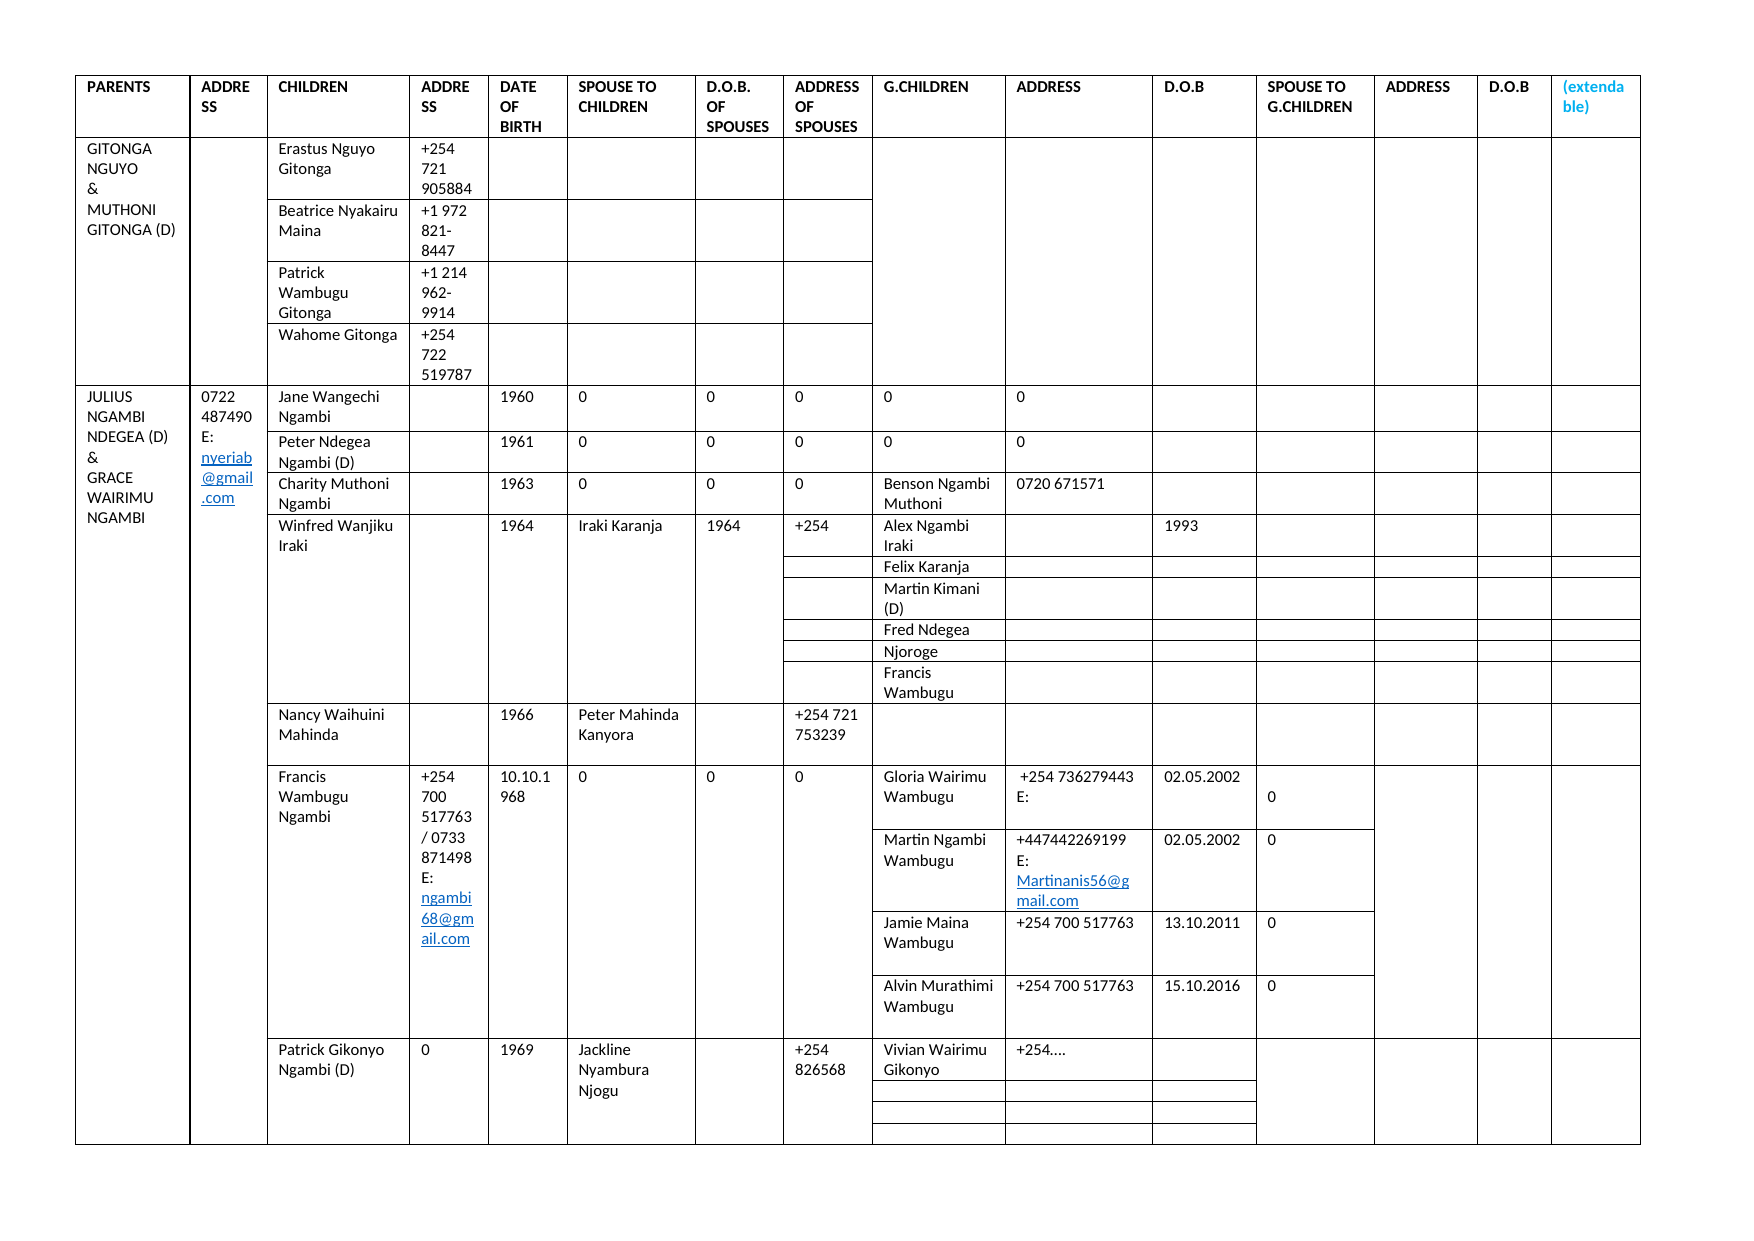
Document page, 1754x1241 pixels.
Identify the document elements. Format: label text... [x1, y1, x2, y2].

table_cell [1478, 704, 1551, 765]
table_header ADDRESS [1375, 76, 1477, 137]
table_cell [1153, 662, 1256, 703]
table_cell [1153, 1102, 1256, 1123]
table_cell [696, 704, 783, 765]
table_header (extendable) [1552, 76, 1640, 137]
table_cell [1375, 704, 1477, 765]
table_cell 0 [784, 473, 872, 514]
table_header DATE OF BIRTH [489, 76, 567, 137]
table_cell Martin Ngambi Wambugu [873, 830, 1005, 911]
table_cell [1478, 557, 1551, 577]
table_cell [1478, 766, 1551, 1038]
table_cell 0720 671571 [1006, 473, 1152, 514]
table_cell 0 [696, 432, 783, 472]
table_cell [1006, 704, 1152, 765]
table_header ADDRESS OF SPOUSES [784, 76, 872, 137]
table_cell [784, 324, 872, 385]
table_cell [696, 324, 783, 385]
table_cell [784, 662, 872, 703]
table_cell Charity Muthoni Ngambi [268, 473, 409, 514]
table_cell [1257, 557, 1374, 577]
table_cell [1552, 766, 1640, 1038]
table_cell Fred Ndegea [873, 620, 1005, 640]
table_cell [1153, 1039, 1256, 1080]
table_cell +254 700 517763 [1006, 976, 1152, 1038]
table_header SPOUSE TO CHILDREN [568, 76, 695, 137]
table_cell 1964 [489, 515, 567, 703]
table_cell +254 826568 [784, 1039, 872, 1144]
table_cell +447442269199 E: Martinanis56@gmail.com [1006, 830, 1152, 911]
table_cell 0 [784, 766, 872, 1038]
table_cell [1153, 578, 1256, 618]
table_header CHILDREN [268, 76, 409, 137]
table_cell 0 [696, 473, 783, 514]
table_cell [1552, 557, 1640, 577]
table_cell [1153, 1124, 1256, 1144]
table_cell Alvin Murathimi Wambugu [873, 976, 1005, 1038]
table_cell [1375, 138, 1477, 385]
table_cell [784, 641, 872, 661]
table_cell Benson Ngambi Muthoni [873, 473, 1005, 514]
table_cell GITONGA NGUYO & MUTHONI GITONGA (D) [76, 138, 189, 385]
table_cell Francis Wambugu Ngambi [268, 766, 409, 1038]
table_cell [489, 262, 567, 323]
table_cell +1 972 821-8447 [410, 200, 488, 261]
table_cell 13.10.2011 [1153, 912, 1256, 974]
table_cell [1375, 473, 1477, 514]
table_cell [1375, 766, 1477, 1038]
table_cell +254…. [1006, 1039, 1152, 1080]
table_cell Alex Ngambi Iraki [873, 515, 1005, 556]
table_cell [784, 200, 872, 261]
table_cell 1993 [1153, 515, 1256, 556]
table_cell [1006, 1102, 1152, 1123]
table_cell [1153, 138, 1256, 385]
table_cell [1006, 578, 1152, 618]
table_cell [1552, 515, 1640, 556]
table_cell [873, 1081, 1005, 1101]
table_header PARENTS [76, 76, 189, 137]
table_cell 0 [568, 766, 695, 1038]
table_cell [1375, 578, 1477, 618]
table_cell [191, 138, 267, 385]
table_cell [1478, 432, 1551, 472]
table_cell [784, 262, 872, 323]
table_header D.O.B [1478, 76, 1551, 137]
table_cell [1153, 386, 1256, 431]
table_cell [1375, 386, 1477, 431]
table_cell 0 [410, 1039, 488, 1144]
table_cell [1552, 138, 1640, 385]
table_cell +254 700 517763 [1006, 912, 1152, 974]
table_cell [1257, 620, 1374, 640]
table_header D.O.B. OF SPOUSES [696, 76, 783, 137]
table_cell 15.10.2016 [1153, 976, 1256, 1038]
table_cell [1478, 515, 1551, 556]
table_cell Beatrice Nyakairu Maina [268, 200, 409, 261]
table_header SPOUSE TO G.CHILDREN [1257, 76, 1374, 137]
table_cell Patrick Wambugu Gitonga [268, 262, 409, 323]
table_cell Peter Mahinda Kanyora [568, 704, 695, 765]
table_cell [1552, 641, 1640, 661]
table_cell [1257, 473, 1374, 514]
table_cell [489, 324, 567, 385]
table_header ADDRESS [1006, 76, 1152, 137]
table_cell [696, 200, 783, 261]
table_cell 1961 [489, 432, 567, 472]
table_cell [1478, 578, 1551, 618]
table_cell [1257, 432, 1374, 472]
table_cell +254 722 519787 [410, 324, 488, 385]
table_cell [1478, 473, 1551, 514]
table_cell [1006, 662, 1152, 703]
table_cell 02.05.2002 [1153, 766, 1256, 829]
table_cell [1257, 1039, 1374, 1144]
table_cell [1552, 386, 1640, 431]
table_cell [1153, 557, 1256, 577]
table_cell [1006, 1081, 1152, 1101]
table_cell +254 736279443 E: [1006, 766, 1152, 829]
table_cell [489, 200, 567, 261]
table_cell Jamie Maina Wambugu [873, 912, 1005, 974]
table_cell 0 [568, 386, 695, 431]
table_cell Gloria Wairimu Wambugu [873, 766, 1005, 829]
table_cell [1153, 641, 1256, 661]
table_cell [410, 704, 488, 765]
table_cell [1552, 704, 1640, 765]
table_cell [1257, 515, 1374, 556]
table_cell 10.10.1968 [489, 766, 567, 1038]
table_cell [410, 473, 488, 514]
table_cell [410, 386, 488, 431]
table_cell [784, 557, 872, 577]
table_cell [1552, 620, 1640, 640]
table_cell Felix Karanja [873, 557, 1005, 577]
table_cell [696, 1039, 783, 1144]
table_cell 0 [1006, 432, 1152, 472]
table_cell [1257, 662, 1374, 703]
table_cell Wahome Gitonga [268, 324, 409, 385]
table_cell 1963 [489, 473, 567, 514]
table_cell 0 [1006, 386, 1152, 431]
table_cell 0 [696, 766, 783, 1038]
table_cell [1006, 138, 1152, 385]
table_cell Iraki Karanja [568, 515, 695, 703]
table_cell [784, 578, 872, 618]
table_cell Jane Wangechi Ngambi [268, 386, 409, 431]
table_cell 1966 [489, 704, 567, 765]
table_cell +254 [784, 515, 872, 556]
table_cell [1006, 1124, 1152, 1144]
table_cell +254 700 517763/ 0733 871498 E: ngambi68@gmail.com [410, 766, 488, 1038]
table_cell [873, 1102, 1005, 1123]
table_cell [1257, 641, 1374, 661]
table_cell 1964 [696, 515, 783, 703]
table_cell [489, 138, 567, 199]
table_cell 0 [568, 473, 695, 514]
table_cell [1478, 386, 1551, 431]
table_cell [1257, 578, 1374, 618]
table_cell [1257, 138, 1374, 385]
table_cell [1552, 578, 1640, 618]
table_cell Winfred Wanjiku Iraki [268, 515, 409, 703]
table_cell [1478, 138, 1551, 385]
table_cell 02.05.2002 [1153, 830, 1256, 911]
table_cell [784, 138, 872, 199]
table_cell [1478, 1039, 1551, 1144]
table_cell [568, 200, 695, 261]
table_cell [568, 138, 695, 199]
table_cell 0 [1257, 976, 1374, 1038]
table_cell [568, 262, 695, 323]
table_cell [1375, 620, 1477, 640]
table_cell [696, 138, 783, 199]
table_cell [1006, 620, 1152, 640]
table_cell [1552, 1039, 1640, 1144]
table_cell [1257, 386, 1374, 431]
table_cell [1375, 557, 1477, 577]
table_cell +1 214 962-9914 [410, 262, 488, 323]
table_cell [1006, 641, 1152, 661]
table_cell [1375, 662, 1477, 703]
table_cell Patrick Gikonyo Ngambi (D) [268, 1039, 409, 1144]
table_cell JULIUS NGAMBI NDEGEA (D) & GRACE WAIRIMU NGAMBI [76, 386, 189, 1144]
table_cell +254 721 905884 [410, 138, 488, 199]
table_cell Erastus Nguyo Gitonga [268, 138, 409, 199]
table_cell [1478, 620, 1551, 640]
table_cell 0 [873, 386, 1005, 431]
table_cell [873, 1124, 1005, 1144]
table_cell [410, 432, 488, 472]
table_cell [1375, 432, 1477, 472]
table_cell [1153, 620, 1256, 640]
table_cell Peter Ndegea Ngambi (D) [268, 432, 409, 472]
table_cell [1375, 1039, 1477, 1144]
table_cell Nancy Waihuini Mahinda [268, 704, 409, 765]
table_cell [1375, 641, 1477, 661]
table_cell 1969 [489, 1039, 567, 1144]
table_cell 0 [1257, 912, 1374, 974]
table_cell [1478, 662, 1551, 703]
table_cell [1153, 704, 1256, 765]
table_cell [1153, 432, 1256, 472]
table_cell 0 [568, 432, 695, 472]
table_cell [1552, 432, 1640, 472]
table_cell [410, 515, 488, 703]
table_cell [784, 620, 872, 640]
table_header ADDRESS [191, 76, 267, 137]
table_cell [1153, 1081, 1256, 1101]
table_cell [568, 324, 695, 385]
table_cell [1552, 473, 1640, 514]
table_cell 0 [784, 432, 872, 472]
table_cell Francis Wambugu [873, 662, 1005, 703]
table_cell [873, 704, 1005, 765]
table_cell [1006, 515, 1152, 556]
table_cell [1552, 662, 1640, 703]
table_cell 0 [784, 386, 872, 431]
table_cell +254 721 753239 [784, 704, 872, 765]
table_cell [1153, 473, 1256, 514]
table_cell 1960 [489, 386, 567, 431]
table_cell Vivian Wairimu Gikonyo [873, 1039, 1005, 1080]
table_header D.O.B [1153, 76, 1256, 137]
table_cell Jackline Nyambura Njogu [568, 1039, 695, 1144]
table_cell 0 [1257, 830, 1374, 911]
table_cell 0 [696, 386, 783, 431]
table_cell Martin Kimani (D) [873, 578, 1005, 618]
table_header G.CHILDREN [873, 76, 1005, 137]
table_cell 0 [1257, 766, 1374, 829]
table_cell [1006, 557, 1152, 577]
table_cell 0 [873, 432, 1005, 472]
table_cell Njoroge [873, 641, 1005, 661]
table_header ADDRESS [410, 76, 488, 137]
table_cell [696, 262, 783, 323]
table_cell [1375, 515, 1477, 556]
table_cell [1257, 704, 1374, 765]
table_cell 0722 487490 E: nyeriab@gmail.com [191, 386, 267, 1144]
table_cell [873, 138, 1005, 385]
table_cell [1478, 641, 1551, 661]
